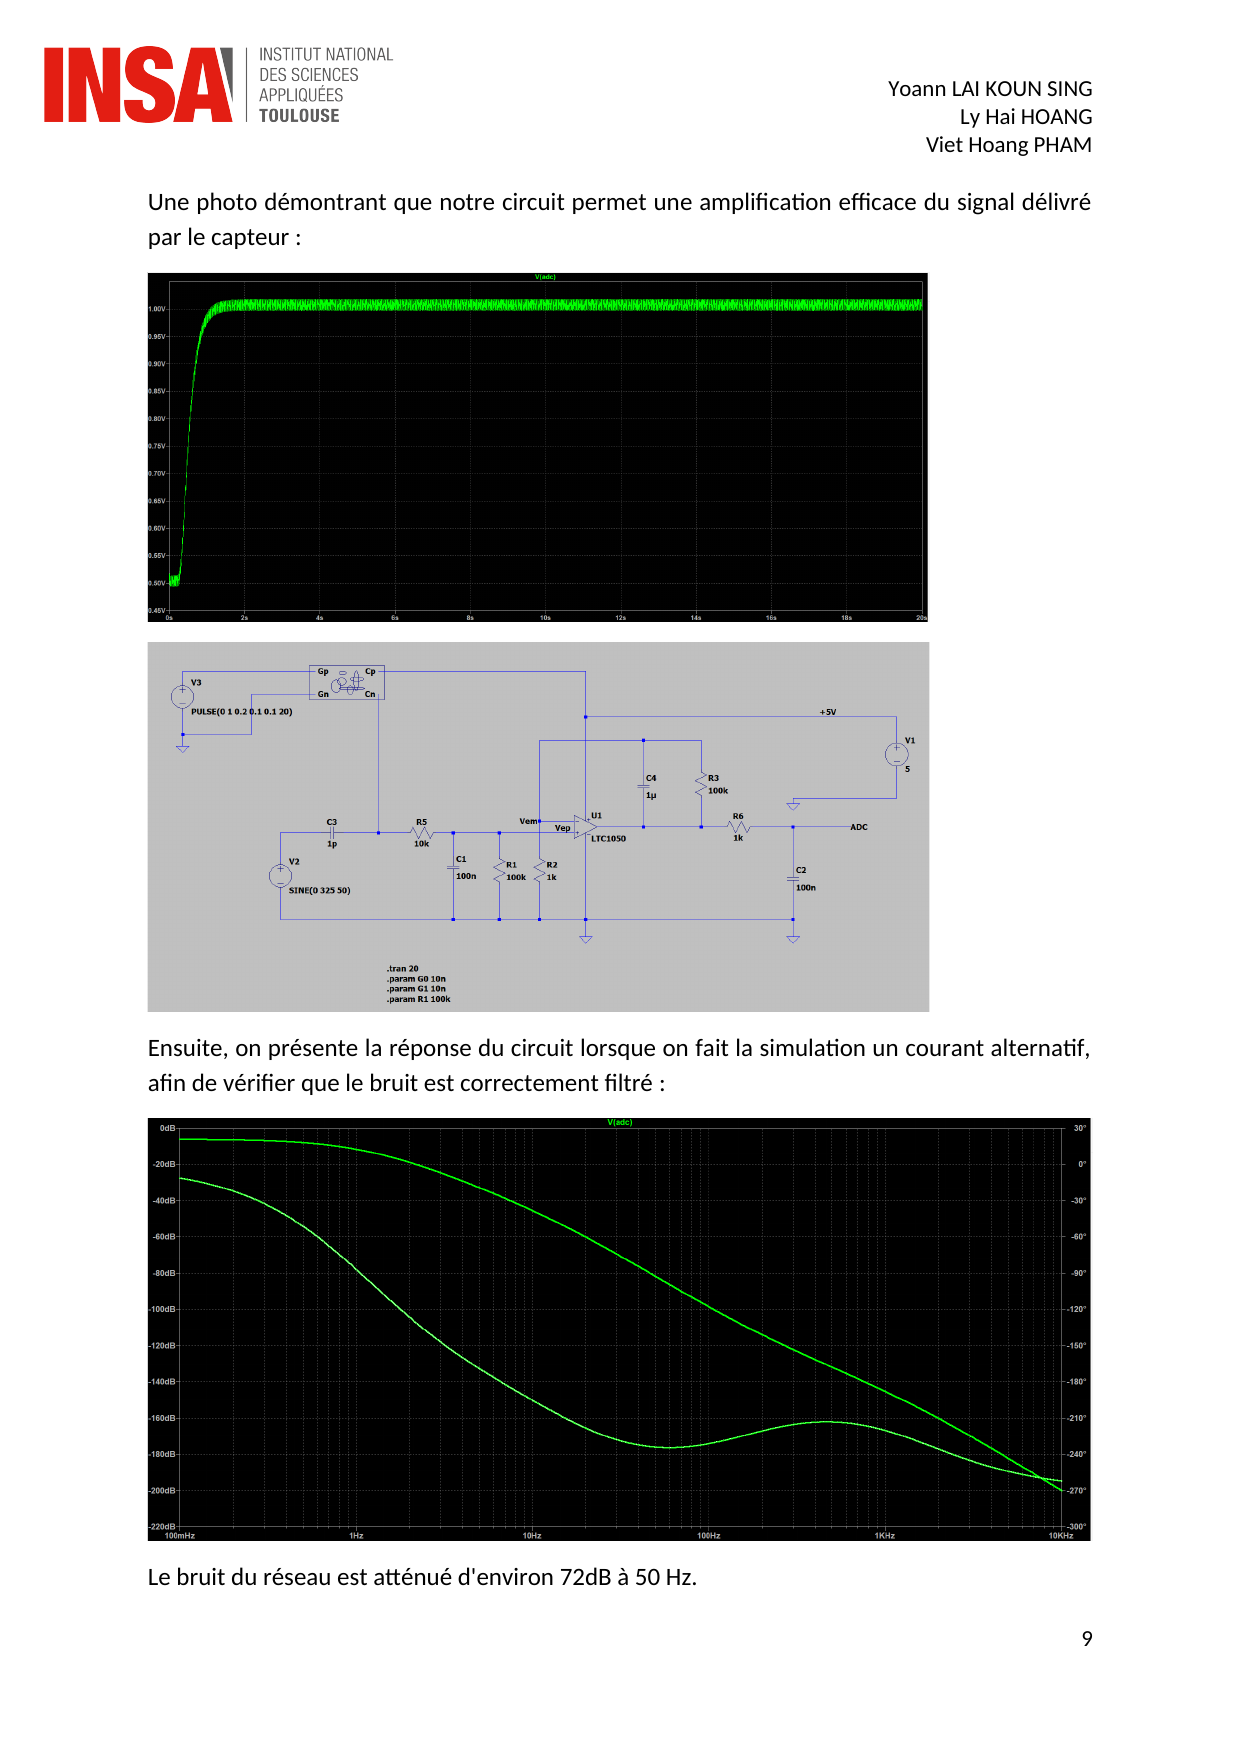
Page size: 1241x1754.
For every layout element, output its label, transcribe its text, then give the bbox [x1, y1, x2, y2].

text Une photo démontrant que notre circuit permet une amplification efficace du signal délivré par le capteur : [148, 186, 1093, 251]
picture [147, 1118, 1093, 1541]
picture [147, 272, 930, 622]
text Ensuite, on présente la réponse du circuit lorsque on fait la simulation un courant alternatif, afin de vérifier que le bruit est correctement filtré : [148, 1032, 1093, 1098]
text Le bruit du réseau est atténué d'environ 72dB à 50 Hz. [148, 1561, 1093, 1591]
picture [44, 46, 394, 123]
picture [147, 642, 930, 1012]
